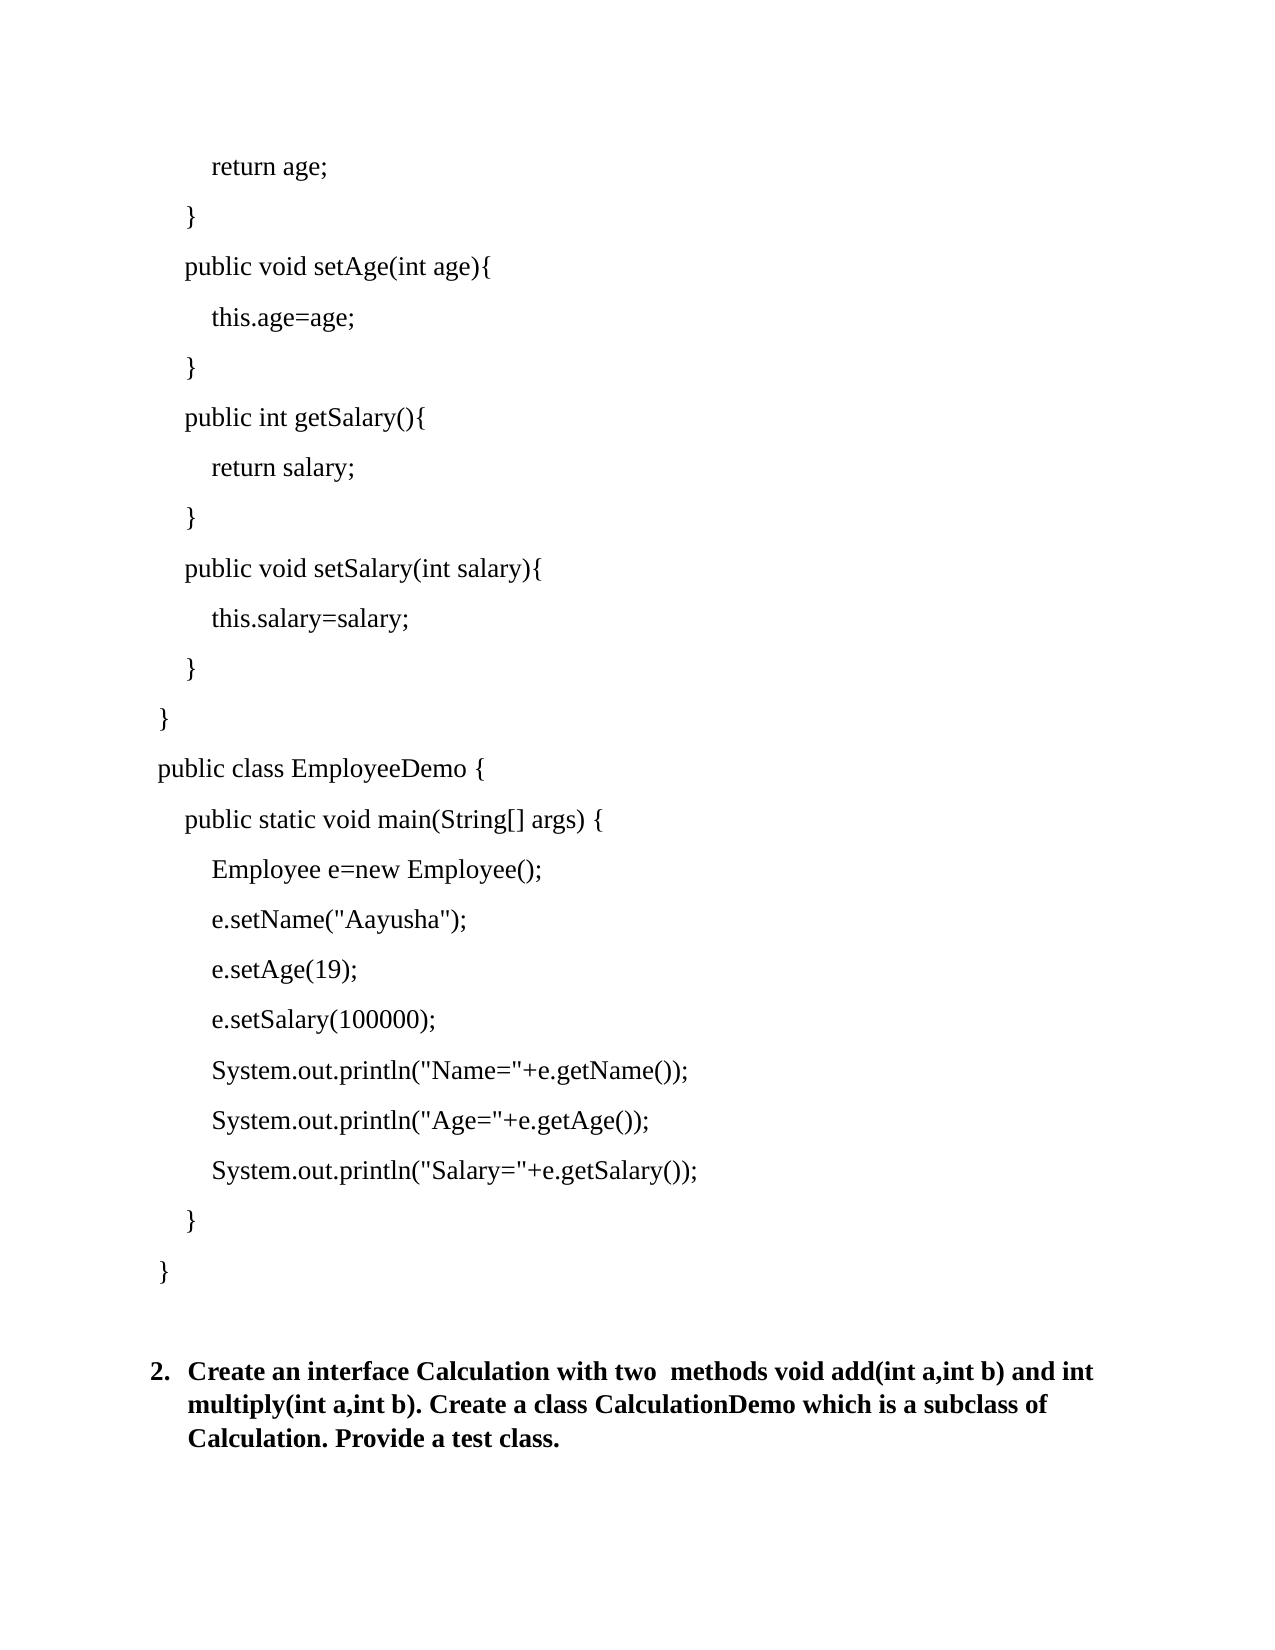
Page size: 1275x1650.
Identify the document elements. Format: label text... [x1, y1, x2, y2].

text } [157, 652, 1125, 683]
text } [157, 1254, 1125, 1286]
text System.out.println("Name="+e.getName()); [157, 1054, 1125, 1085]
text public static void main(String[] args) { [157, 803, 1125, 834]
text } [157, 1204, 1125, 1236]
text e.setSalary(100000); [157, 1003, 1125, 1035]
text this.salary=salary; [157, 602, 1125, 633]
text System.out.println("Age="+e.getAge()); [157, 1104, 1125, 1135]
text public class EmployeeDemo { [157, 752, 1125, 784]
text } [157, 200, 1125, 231]
text System.out.println("Salary="+e.getSalary()); [157, 1154, 1125, 1185]
text public void setSalary(int salary){ [157, 552, 1125, 583]
text e.setName("Aayusha"); [157, 903, 1125, 934]
text public int getSalary(){ [157, 401, 1125, 432]
text this.age=age; [157, 301, 1125, 332]
list Create an interface Calculation with two methods void add(int a,int b) and int multiply(int a,int b). Create a class CalculationDemo which is a subclass of Calculation. Provide a test class. [150, 1355, 1125, 1453]
text return age; [157, 150, 1125, 181]
text public void setAge(int age){ [157, 250, 1125, 282]
text return salary; [157, 451, 1125, 482]
text } [157, 351, 1125, 382]
text } [157, 501, 1125, 533]
text Employee e=new Employee(); [157, 853, 1125, 884]
text } [157, 702, 1125, 733]
text e.setAge(19); [157, 953, 1125, 984]
